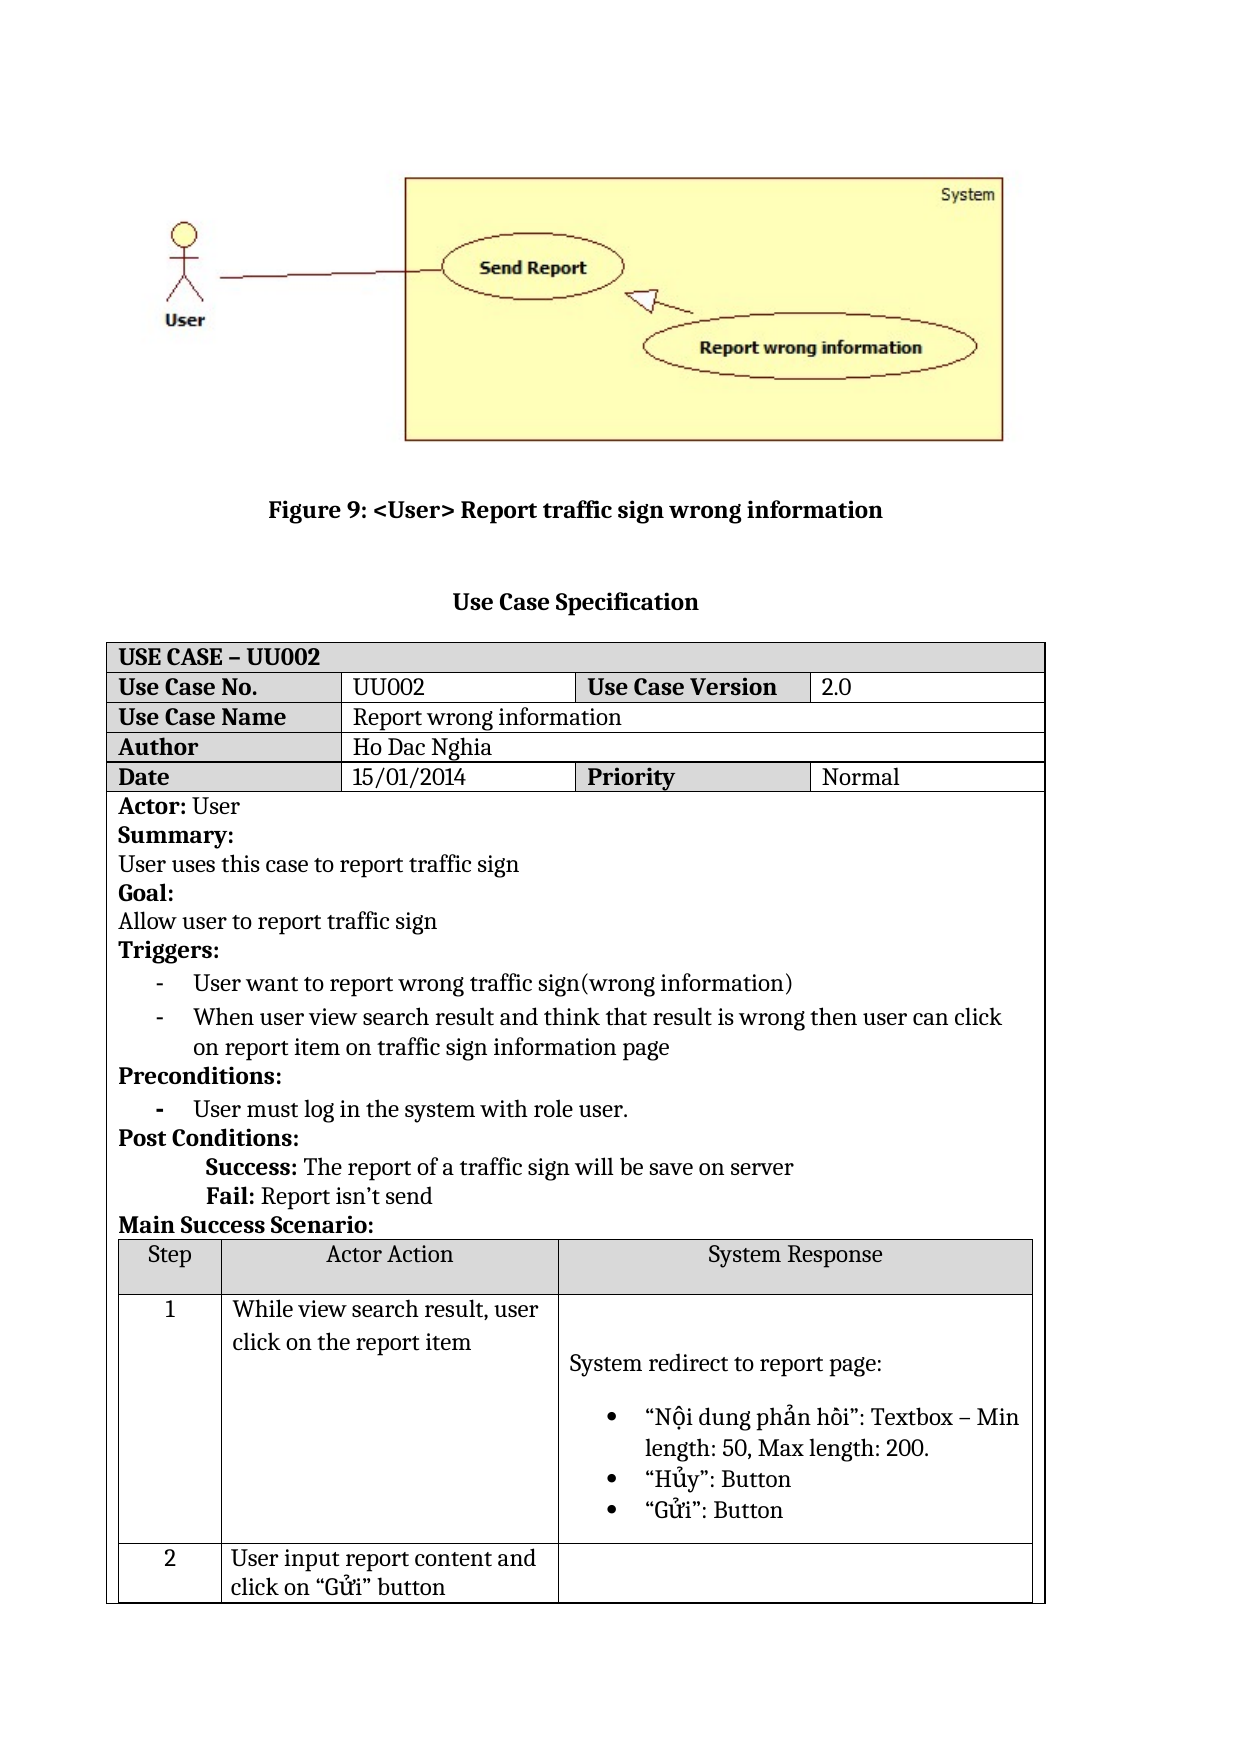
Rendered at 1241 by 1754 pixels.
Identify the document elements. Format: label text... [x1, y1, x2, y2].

table_cell Author [107, 733, 341, 761]
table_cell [107, 792, 1044, 1603]
table_cell Use Case No. [107, 673, 341, 702]
table_header USE CASE – UU002 [107, 643, 1044, 672]
table_cell 2.0 [811, 673, 1044, 702]
table_cell Date [107, 763, 341, 791]
picture [118, 147, 1034, 472]
table_cell Report wrong information [342, 703, 1044, 732]
table_cell 15/01/2014 [342, 763, 575, 791]
text Figure 9: <User> Report traffic sign wrong information [118, 496, 1033, 525]
table_cell Priority [576, 763, 810, 791]
subtitle Use Case Specification [118, 588, 1033, 617]
table_cell Use Case Version [576, 673, 810, 702]
table_cell Use Case Name [107, 703, 341, 732]
table_cell Ho Dac Nghia [342, 733, 1044, 761]
table_cell UU002 [342, 673, 575, 702]
table_cell Normal [811, 763, 1044, 791]
